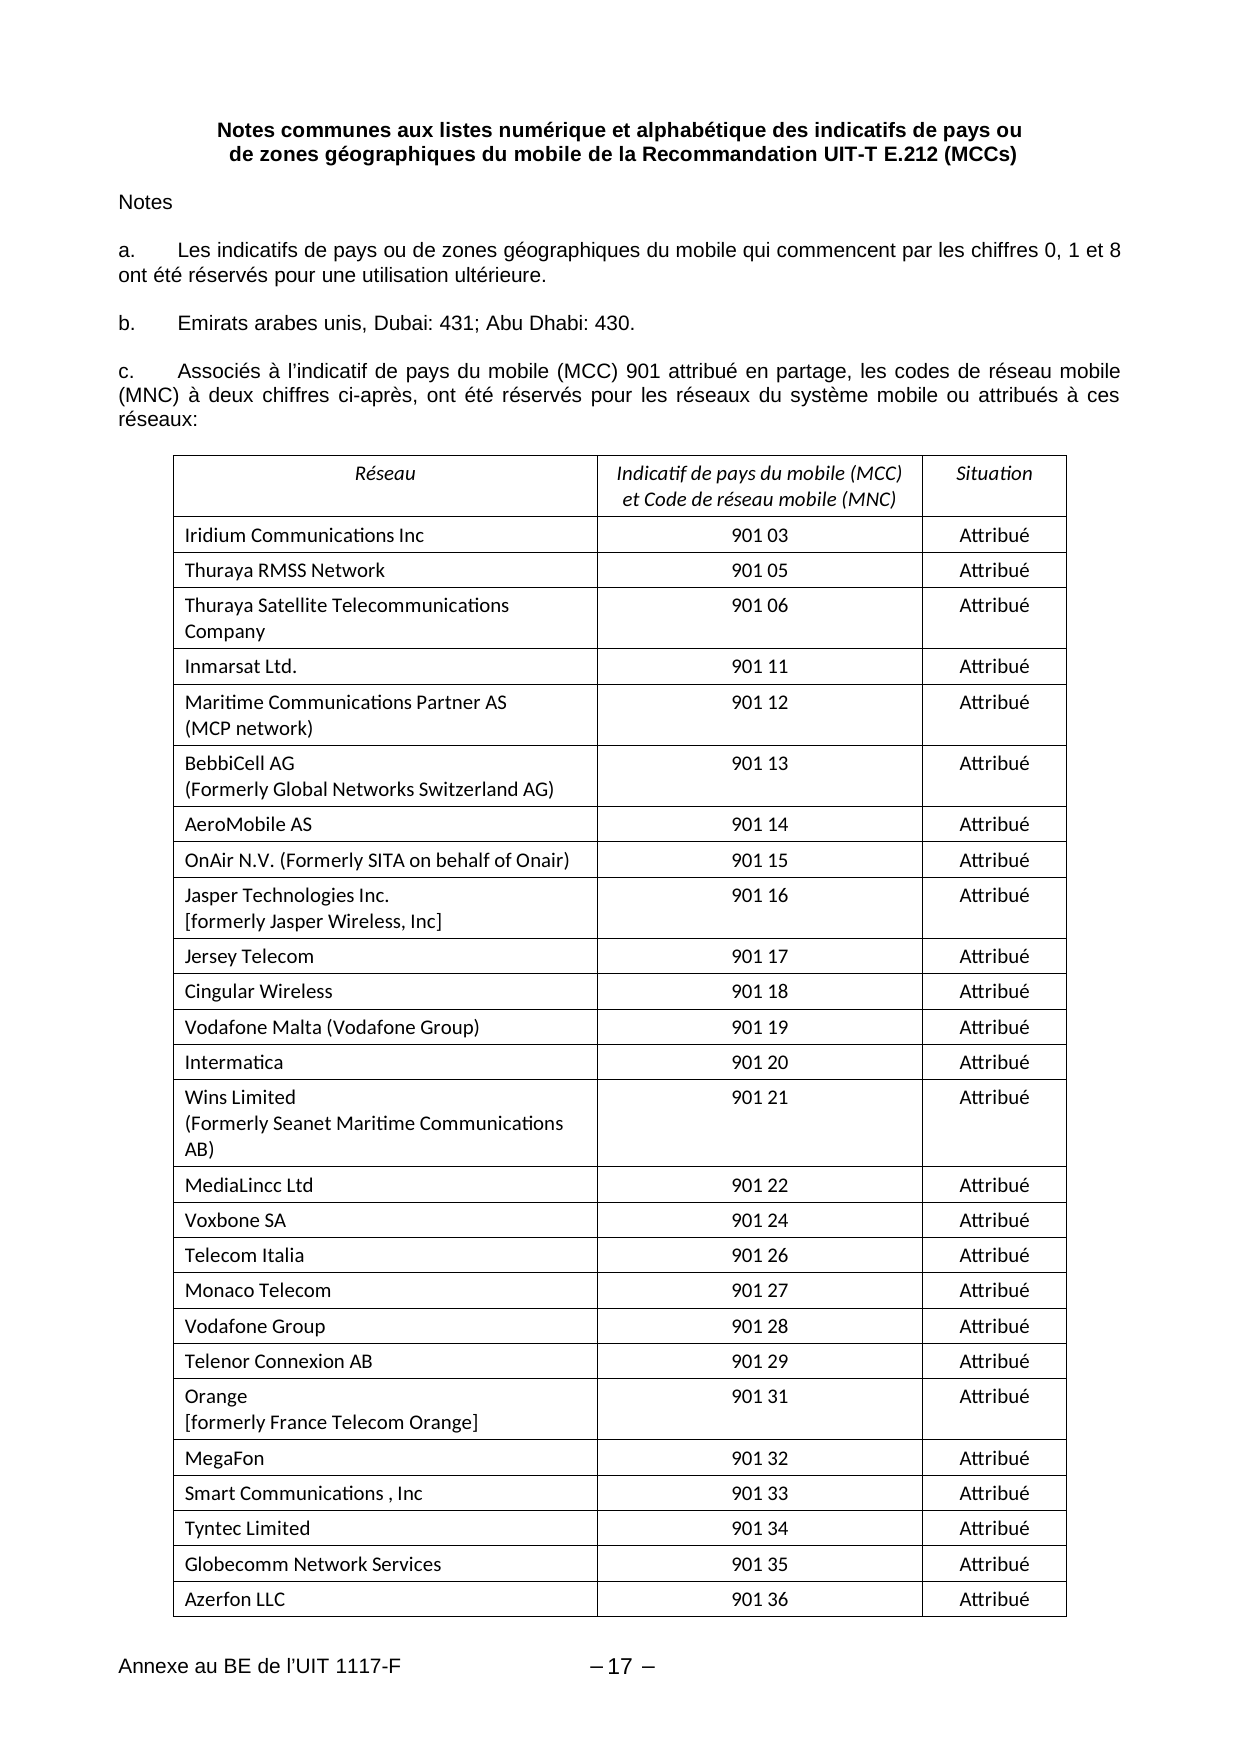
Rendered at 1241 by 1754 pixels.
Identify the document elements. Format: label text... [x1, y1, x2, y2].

table_cell Attribué [923, 1203, 1066, 1237]
table_cell 901 27 [598, 1273, 922, 1307]
table_cell Attribué [923, 685, 1066, 745]
table_cell Vodafone Malta (Vodafone Group) [174, 1010, 597, 1044]
table_cell Attribué [923, 1238, 1066, 1272]
table_cell MegaFon [174, 1440, 597, 1475]
table_cell Attribué [923, 939, 1066, 973]
table_cell Thuraya RMSS Network [174, 553, 597, 587]
table_cell Iridium Communications Inc [174, 517, 597, 552]
table_cell Attribué [923, 842, 1066, 877]
table_cell Maritime Communications Partner AS (MCP network) [174, 685, 597, 745]
table_cell 901 36 [598, 1582, 922, 1616]
table_cell Attribué [923, 1379, 1066, 1439]
table_cell Telecom Italia [174, 1238, 597, 1272]
table_cell 901 17 [598, 939, 922, 973]
table_cell 901 11 [598, 649, 922, 683]
table_cell Attribué [923, 588, 1066, 648]
table_cell 901 05 [598, 553, 922, 587]
table_cell Tyntec Limited [174, 1511, 597, 1545]
table_cell Attribué [923, 1010, 1066, 1044]
table_cell Attribué [923, 807, 1066, 841]
table_cell MediaLincc Ltd [174, 1167, 597, 1202]
table_cell Attribué [923, 1440, 1066, 1475]
table_cell 901 28 [598, 1309, 922, 1343]
table_cell Attribué [923, 1476, 1066, 1510]
table_cell OnAir N.V. (Formerly SITA on behalf of Onair) [174, 842, 597, 877]
table_cell Monaco Telecom [174, 1273, 597, 1307]
table_cell Attribué [923, 1273, 1066, 1307]
table_cell 901 29 [598, 1344, 922, 1378]
table_cell 901 06 [598, 588, 922, 648]
table_header Indicatif de pays du mobile (MCC) et Code de réseau mobile (MNC) [598, 456, 922, 516]
table_cell Attribué [923, 1582, 1066, 1616]
table_cell 901 35 [598, 1546, 922, 1581]
table_cell 901 03 [598, 517, 922, 552]
table_cell 901 12 [598, 685, 922, 745]
table_cell 901 16 [598, 878, 922, 938]
table_cell Voxbone SA [174, 1203, 597, 1237]
table_cell Attribué [923, 1546, 1066, 1581]
text c. Associés à l’indicatif de pays du mobile (MCC) 901 attribué en partage, les codes de réseau mobile (MNC) à deux chiffres ci-après, ont été réservés pour les réseaux du système mobile ou attribués à ces réseaux: [118, 359, 1122, 431]
table_cell Smart Communications , Inc [174, 1476, 597, 1510]
text a. Les indicatifs de pays ou de zones géographiques du mobile qui commencent par les chiffres 0, 1 et 8 ont été réservés pour une utilisation ultérieure. [118, 238, 1122, 287]
table_cell 901 24 [598, 1203, 922, 1237]
table_cell Attribué [923, 1080, 1066, 1166]
table_cell 901 15 [598, 842, 922, 877]
table_cell Azerfon LLC [174, 1582, 597, 1616]
table_cell Cingular Wireless [174, 974, 597, 1008]
table_cell Attribué [923, 553, 1066, 587]
table_cell Attribué [923, 1167, 1066, 1202]
table_cell Globecomm Network Services [174, 1546, 597, 1581]
table_cell 901 21 [598, 1080, 922, 1166]
table_header Situation [923, 456, 1066, 516]
table_cell Attribué [923, 1344, 1066, 1378]
table_cell Attribué [923, 517, 1066, 552]
table_cell Attribué [923, 649, 1066, 683]
table_header Réseau [174, 456, 597, 516]
table_cell Attribué [923, 1045, 1066, 1079]
table_cell 901 31 [598, 1379, 922, 1439]
table_cell 901 18 [598, 974, 922, 1008]
table_cell 901 34 [598, 1511, 922, 1545]
table_cell Intermatica [174, 1045, 597, 1079]
text b. Emirats arabes unis, Dubai: 431; Abu Dhabi: 430. [118, 311, 1122, 335]
table_cell 901 13 [598, 746, 922, 806]
table_cell Attribué [923, 746, 1066, 806]
table_cell Attribué [923, 1309, 1066, 1343]
table_cell Inmarsat Ltd. [174, 649, 597, 683]
table_cell 901 20 [598, 1045, 922, 1079]
table_cell 901 26 [598, 1238, 922, 1272]
table_cell Jasper Technologies Inc. [formerly Jasper Wireless, Inc] [174, 878, 597, 938]
table_cell Attribué [923, 1511, 1066, 1545]
table_cell Vodafone Group [174, 1309, 597, 1343]
table_cell Attribué [923, 974, 1066, 1008]
table_cell BebbiCell AG (Formerly Global Networks Switzerland AG) [174, 746, 597, 806]
table_cell Orange [formerly France Telecom Orange] [174, 1379, 597, 1439]
table_cell 901 33 [598, 1476, 922, 1510]
table_cell 901 22 [598, 1167, 922, 1202]
table_cell Jersey Telecom [174, 939, 597, 973]
table_cell Wins Limited (Formerly Seanet Maritime Communications AB) [174, 1080, 597, 1166]
table_cell 901 19 [598, 1010, 922, 1044]
table_cell AeroMobile AS [174, 807, 597, 841]
text Notes [118, 190, 1122, 214]
table_cell Telenor Connexion AB [174, 1344, 597, 1378]
table_cell 901 32 [598, 1440, 922, 1475]
table_cell 901 14 [598, 807, 922, 841]
text de zones géographiques du mobile de la Recommandation UIT-T E.212 (MCCs) [118, 142, 1122, 166]
text Notes communes aux listes numérique et alphabétique des indicatifs de pays ou [118, 118, 1122, 142]
table_cell Thuraya Satellite Telecommunications Company [174, 588, 597, 648]
table_cell Attribué [923, 878, 1066, 938]
